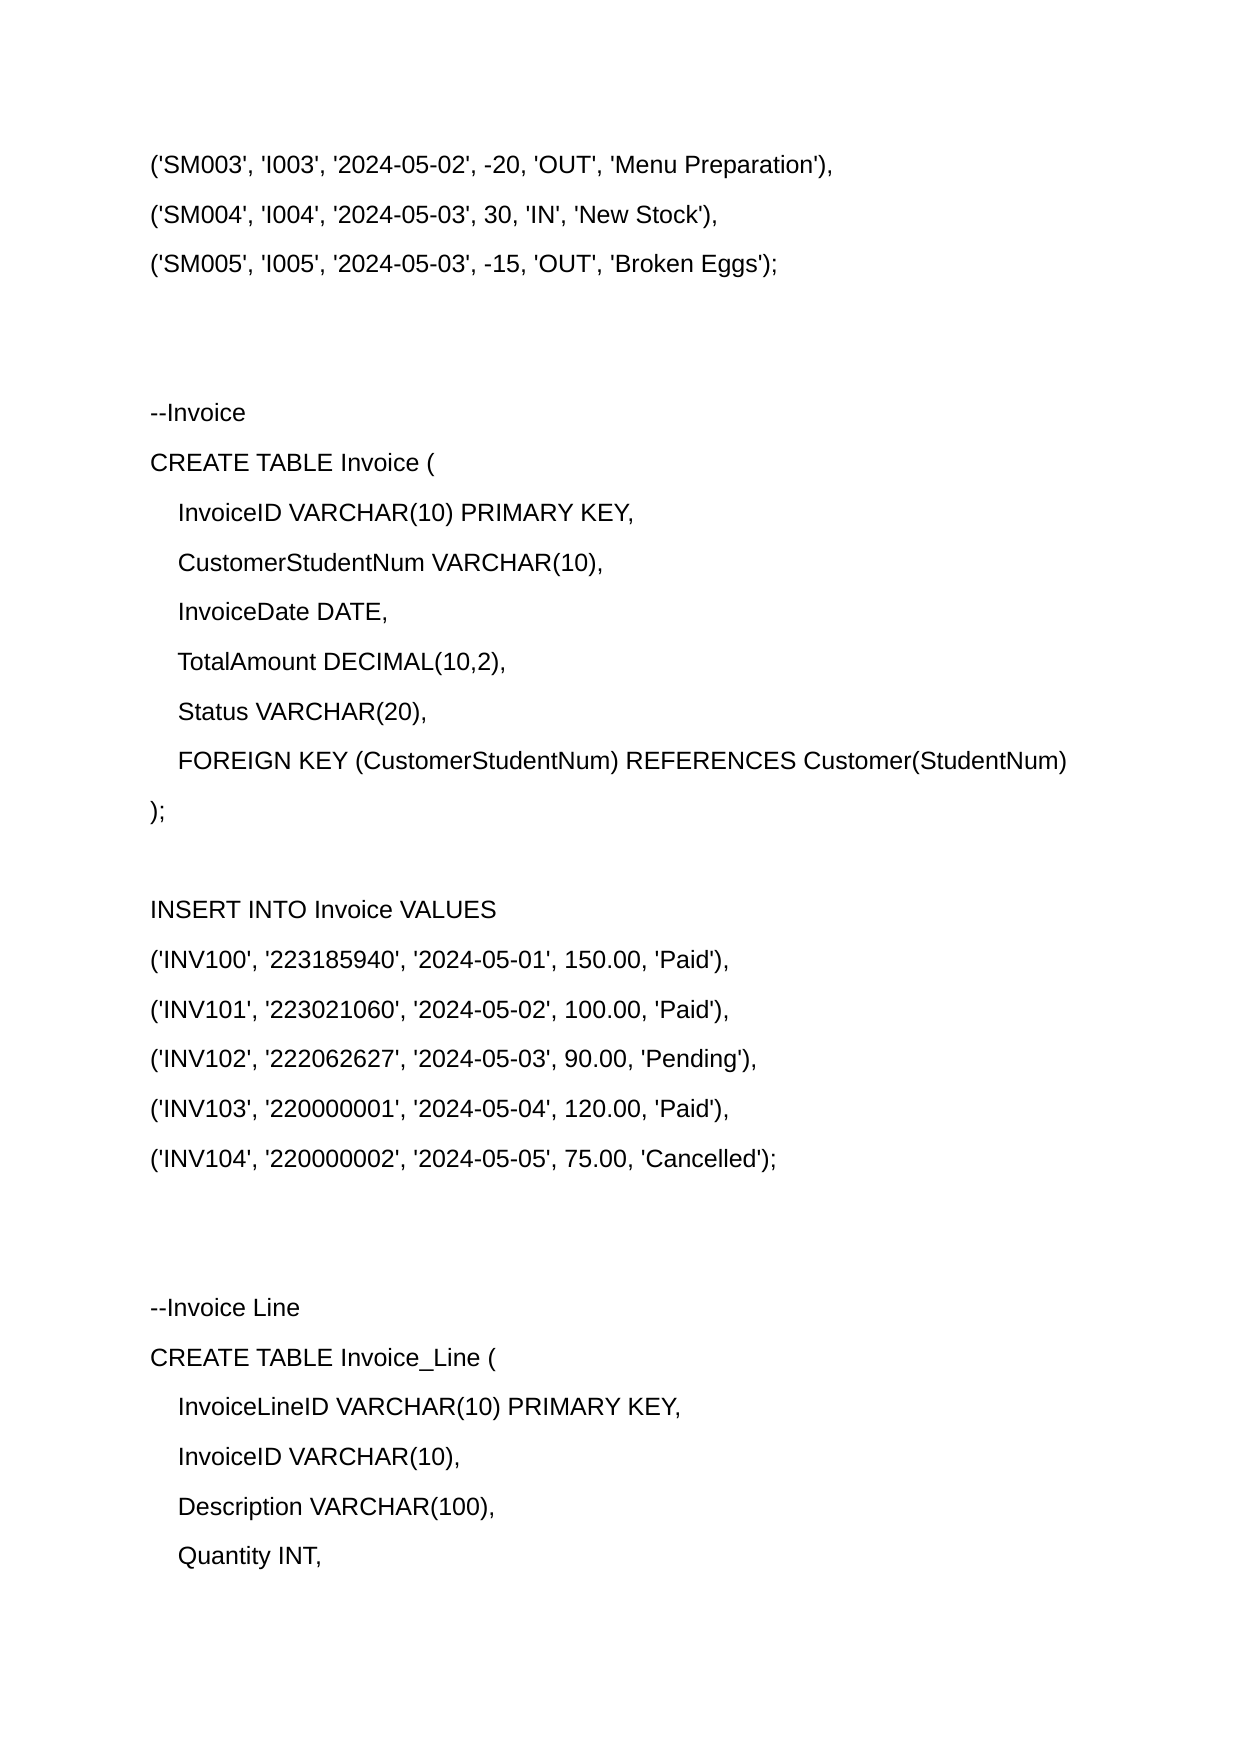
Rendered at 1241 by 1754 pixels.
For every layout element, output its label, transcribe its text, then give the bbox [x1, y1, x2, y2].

text InvoiceID VARCHAR(10), [150, 1442, 1090, 1471]
text CREATE TABLE Invoice_Line ( [150, 1342, 1090, 1371]
text TotalAmount DECIMAL(10,2), [150, 647, 1090, 676]
text FOREIGN KEY (CustomerStudentNum) REFERENCES Customer(StudentNum) [150, 746, 1090, 775]
text Description VARCHAR(100), [150, 1492, 1090, 1520]
text Status VARCHAR(20), [150, 697, 1090, 725]
text ('SM003', 'I003', '2024-05-02', -20, 'OUT', 'Menu Preparation'), [150, 150, 1090, 179]
text ('INV103', '220000001', '2024-05-04', 120.00, 'Paid'), [150, 1094, 1090, 1123]
text CREATE TABLE Invoice ( [150, 448, 1090, 477]
text ('INV102', '222062627', '2024-05-03', 90.00, 'Pending'), [150, 1044, 1090, 1073]
text ('INV104', '220000002', '2024-05-05', 75.00, 'Cancelled'); [150, 1144, 1090, 1172]
text CustomerStudentNum VARCHAR(10), [150, 547, 1090, 576]
text ('INV100', '223185940', '2024-05-01', 150.00, 'Paid'), [150, 945, 1090, 974]
text InvoiceDate DATE, [150, 597, 1090, 626]
text Quantity INT, [150, 1541, 1090, 1570]
text InvoiceLineID VARCHAR(10) PRIMARY KEY, [150, 1392, 1090, 1421]
text ('INV101', '223021060', '2024-05-02', 100.00, 'Paid'), [150, 995, 1090, 1023]
text --Invoice Line [150, 1293, 1090, 1322]
text ('SM004', 'I004', '2024-05-03', 30, 'IN', 'New Stock'), [150, 200, 1090, 228]
text ('SM005', 'I005', '2024-05-03', -15, 'OUT', 'Broken Eggs'); [150, 249, 1090, 278]
text INSERT INTO Invoice VALUES [150, 895, 1090, 924]
text --Invoice [150, 398, 1090, 427]
text ); [150, 796, 1090, 825]
text InvoiceID VARCHAR(10) PRIMARY KEY, [150, 498, 1090, 527]
